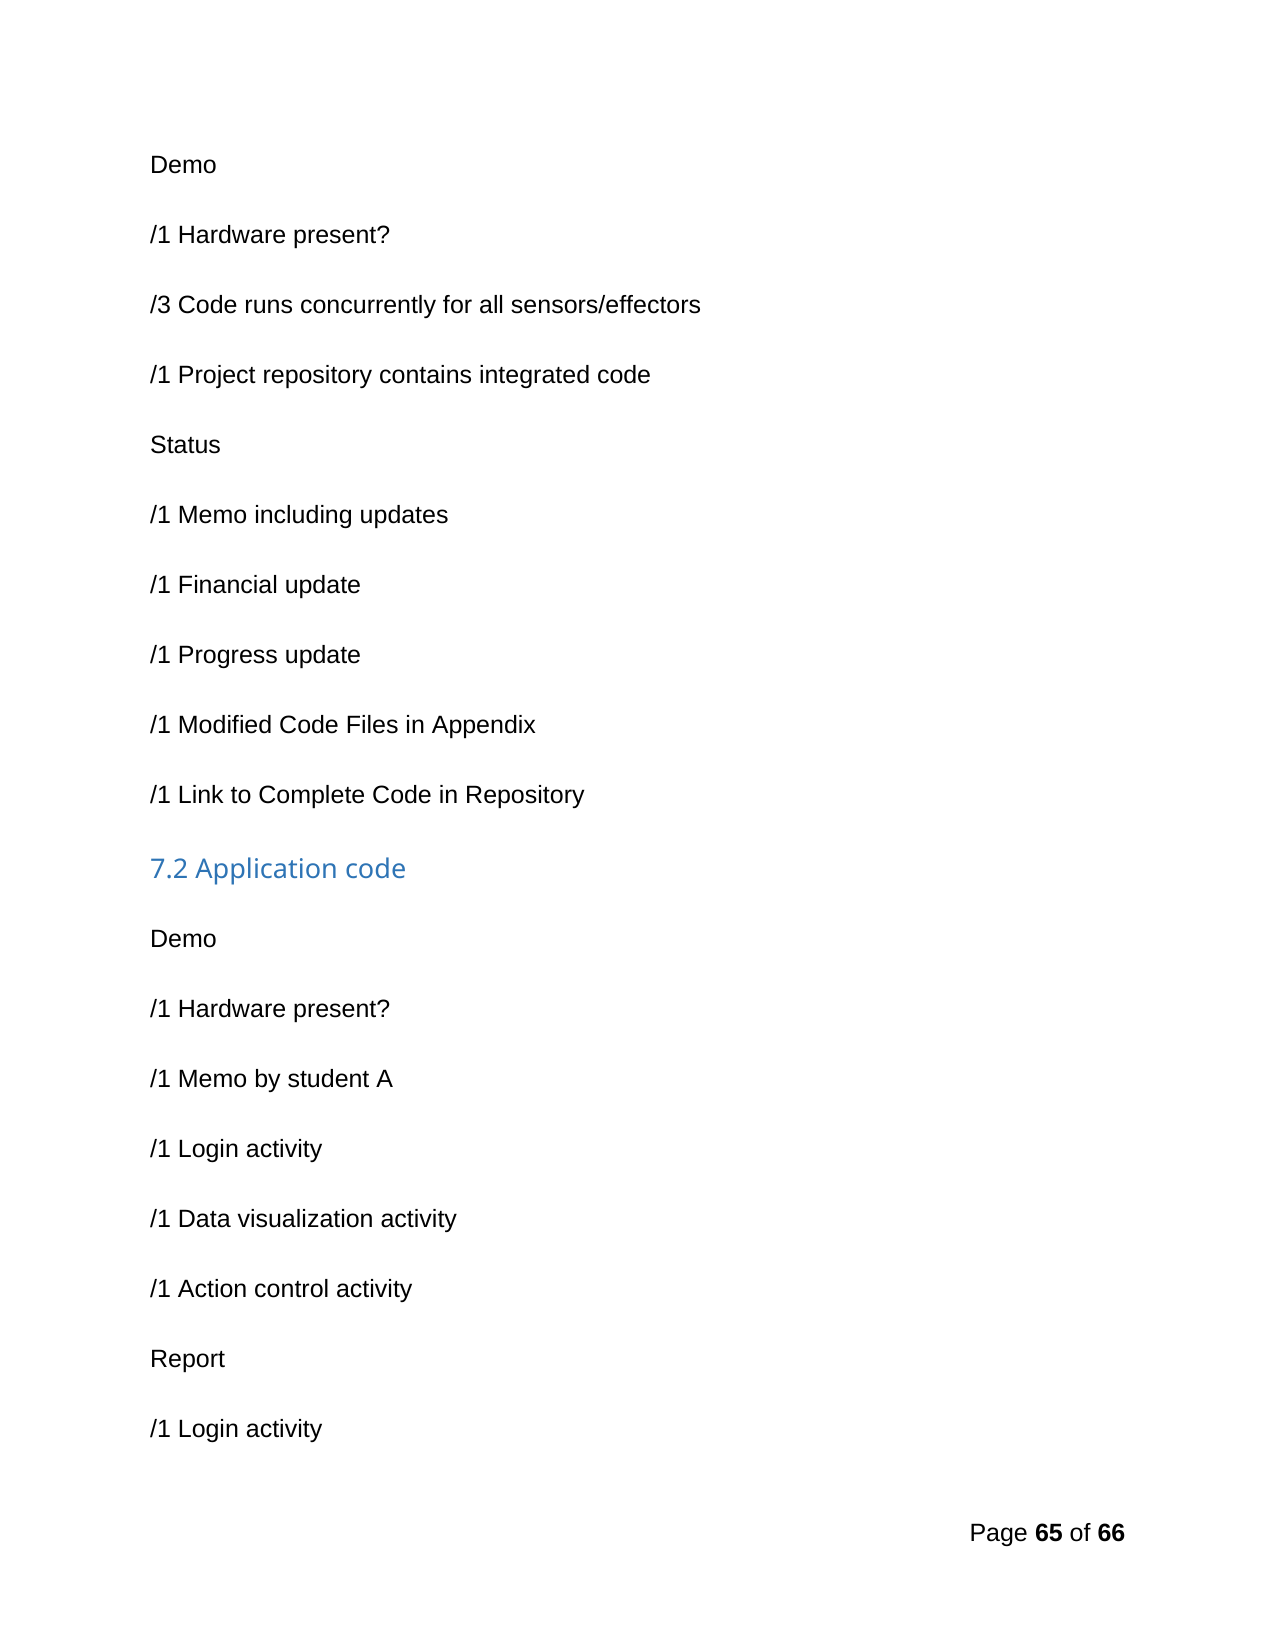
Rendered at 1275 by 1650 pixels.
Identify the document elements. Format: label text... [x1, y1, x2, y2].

text /1 Data visualization activity [150, 1204, 1125, 1232]
text /1 Login activity [150, 1414, 1125, 1442]
text /1 Action control activity [150, 1274, 1125, 1302]
text /1 Hardware present? [150, 994, 1125, 1022]
text /1 Memo by student A [150, 1064, 1125, 1092]
text Demo [150, 924, 1125, 952]
text /1 Login activity [150, 1134, 1125, 1162]
text Report [150, 1344, 1125, 1372]
